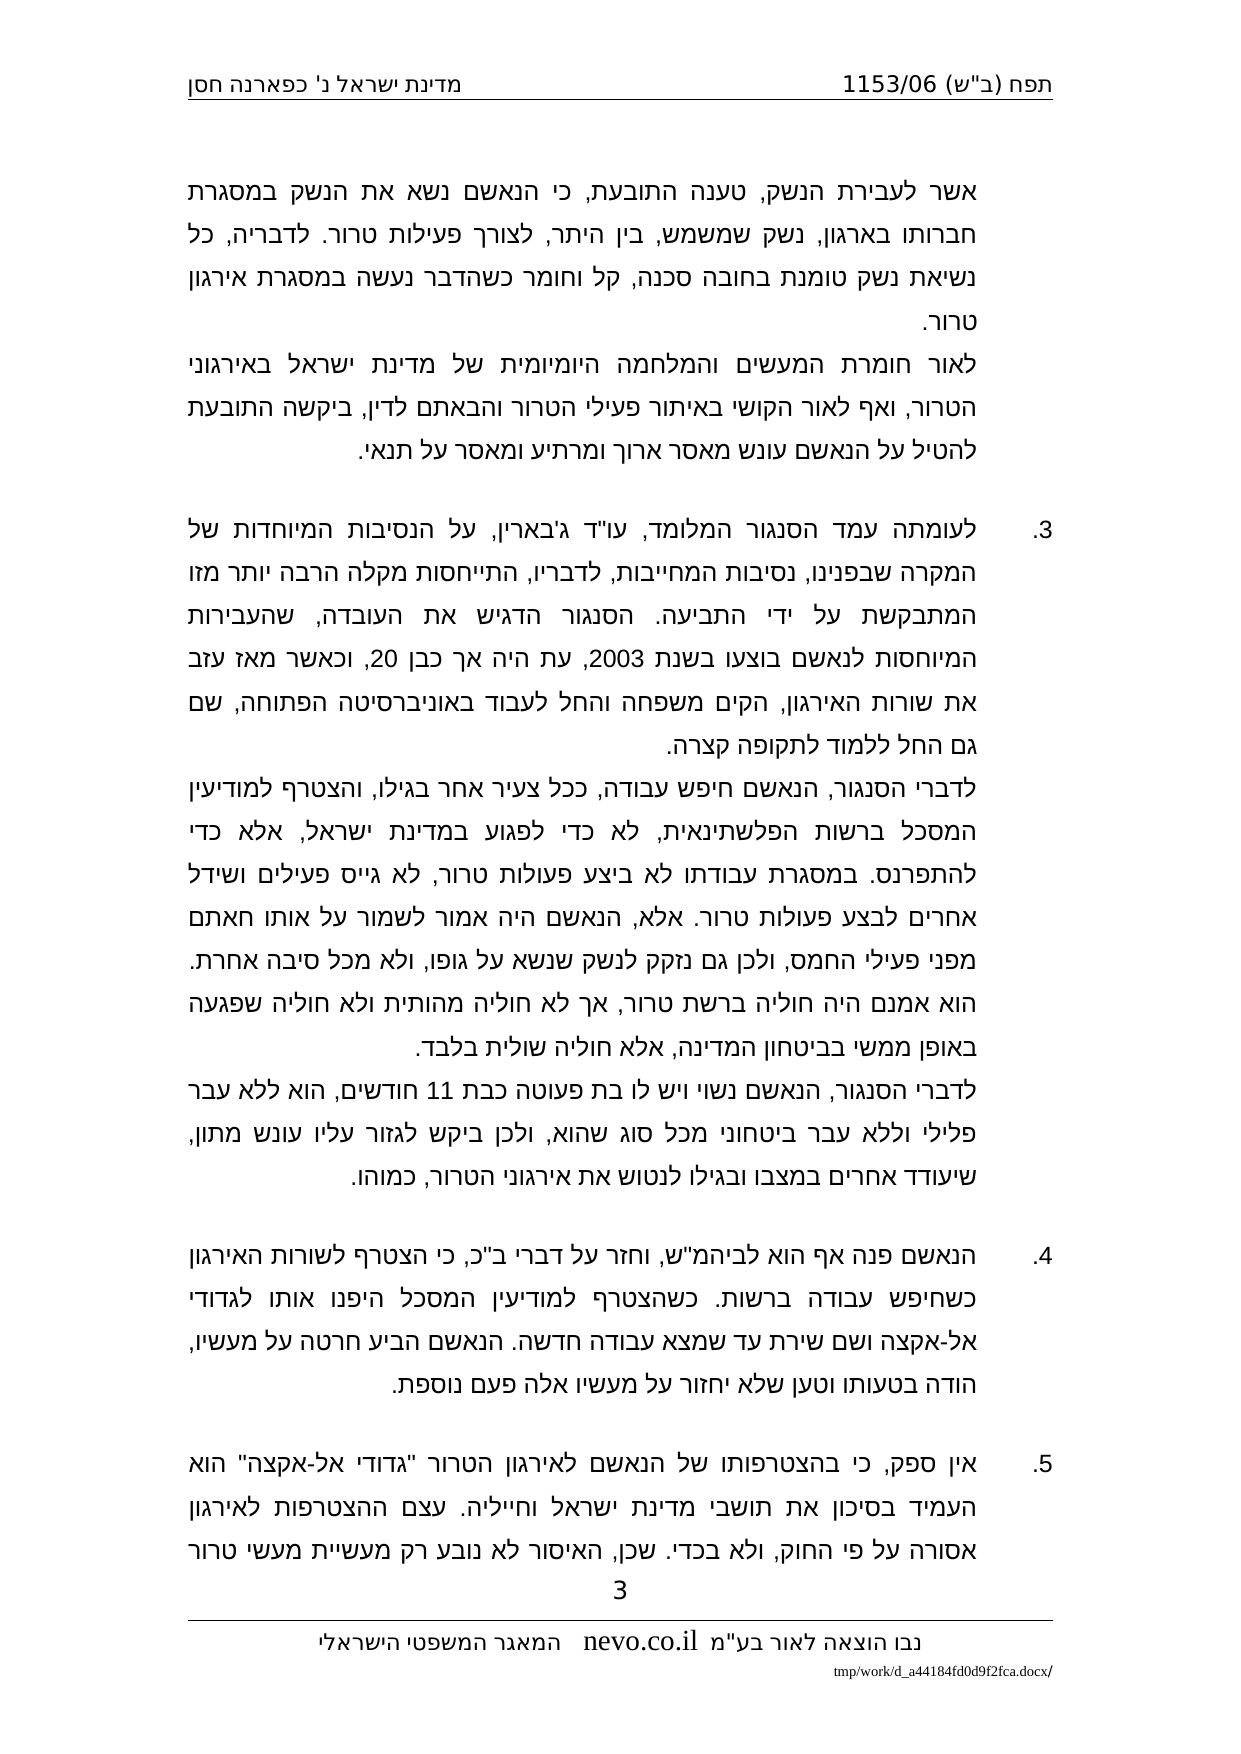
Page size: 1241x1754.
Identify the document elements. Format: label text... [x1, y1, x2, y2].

text לאור חומרת המעשים והמלחמה היומיומית של מדינת ישראל באירגוני הטרור, ואף לאור הקושי באיתור פעילי הטרור והבאתם לדין, ביקשה התובעת להטיל על הנאשם עונש מאסר ארוך ומרתיע ומאסר על תנאי. [187, 350, 1053, 465]
text 3. לעומתה עמד הסנגור המלומד, עו"ד ג'בארין, על הנסיבות המיוחדות של המקרה שבפנינו, נסיבות המחייבות, לדבריו, התייחסות מקלה הרבה יותר מזו המתבקשת על ידי התביעה. הסנגור הדגיש את העובדה, שהעבירות המיוחסות לנאשם בוצעו בשנת 2003, עת היה אך כבן 20, וכאשר מאז עזב את שורות האירגון, הקים משפחה והחל לעבוד באוניברסיטה הפתוחה, שם גם החל ללמוד לתקופה קצרה. [187, 515, 1053, 759]
text לדברי הסנגור, הנאשם נשוי ויש לו בת פעוטה כבת 11 חודשים, הוא ללא עבר פלילי וללא עבר ביטחוני מכל סוג שהוא, ולכן ביקש לגזור עליו עונש מתון, שיעודד אחרים במצבו ובגילו לנטוש את אירגוני הטרור, כמוהו. [187, 1076, 1053, 1191]
text אשר לעבירת הנשק, טענה התובעת, כי הנאשם נשא את הנשק במסגרת חברותו בארגון, נשק שמשמש, בין היתר, לצורך פעילות טרור. לדבריה, כל נשיאת נשק טומנת בחובה סכנה, קל וחומר כשהדבר נעשה במסגרת אירגון טרור. [187, 177, 1053, 335]
text לדברי הסנגור, הנאשם חיפש עבודה, ככל צעיר אחר בגילו, והצטרף למודיעין המסכל ברשות הפלשתינאית, לא כדי לפגוע במדינת ישראל, אלא כדי להתפרנס. במסגרת עבודתו לא ביצע פעולות טרור, לא גייס פעילים ושידל אחרים לבצע פעולות טרור. אלא, הנאשם היה אמור לשמור על אותו חאתם מפני פעילי החמס, ולכן גם נזקק לנשק שנשא על גופו, ולא מכל סיבה אחרת. הוא אמנם היה חוליה ברשת טרור, אך לא חוליה מהותית ולא חוליה שפגעה באופן ממשי בביטחון המדינה, אלא חוליה שולית בלבד. [187, 774, 1053, 1061]
text 4. הנאשם פנה אף הוא לביהמ"ש, וחזר על דברי ב"כ, כי הצטרף לשורות האירגון כשחיפש עבודה ברשות. כשהצטרף למודיעין המסכל היפנו אותו לגדודי אל-אקצה ושם שירת עד שמצא עבודה חדשה. הנאשם הביע חרטה על מעשיו, הודה בטעותו וטען שלא יחזור על מעשיו אלה פעם נוספת. [187, 1241, 1053, 1399]
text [187, 1449, 1053, 1564]
